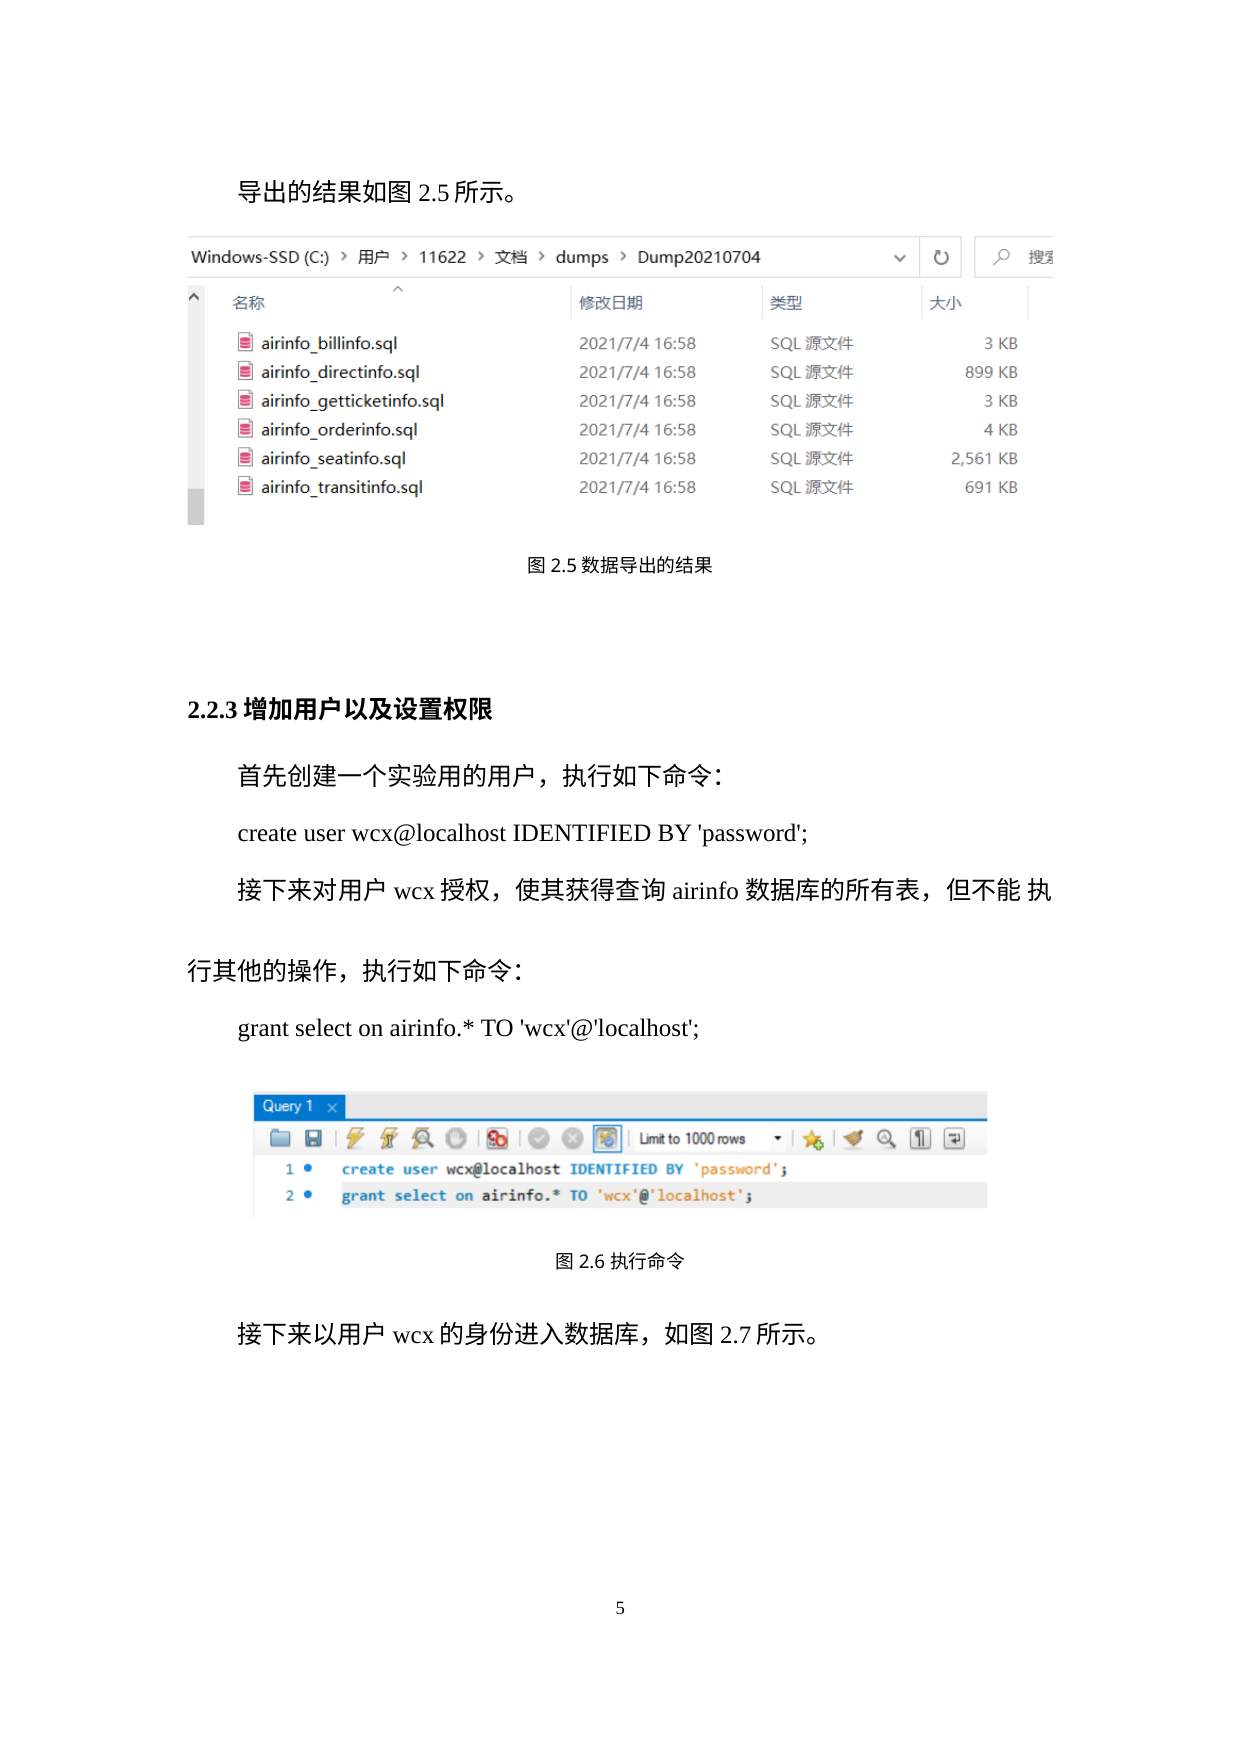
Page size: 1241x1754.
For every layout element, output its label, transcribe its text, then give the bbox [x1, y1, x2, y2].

picture [187, 232, 1053, 525]
text 图 2.6 执行命令 [187, 1244, 1053, 1277]
picture [252, 1091, 988, 1219]
text 导出的结果如图 2.5所示。 [187, 158, 1053, 223]
text 首先创建一个实验用的用户，执行如下命令： [187, 742, 1053, 807]
text 接下来以用户wcx的身份进入数据库，如图 2.7所示。 [187, 1300, 1053, 1365]
text grant select on airinfo.* TO 'wcx'@'localhost'; [187, 1012, 1053, 1044]
text 接下来对用户wcx授权，使其获得查询 airinfo 数据库的所有表，但不能 执行其他的操作，执行如下命令： [187, 856, 1053, 1002]
subtitle 2.2.3 增加用户以及设置权限 [187, 689, 1053, 726]
text create user wcx@localhost IDENTIFIED BY 'password'; [187, 817, 1053, 849]
text 图 2.5 数据导出的结果 [187, 548, 1053, 581]
